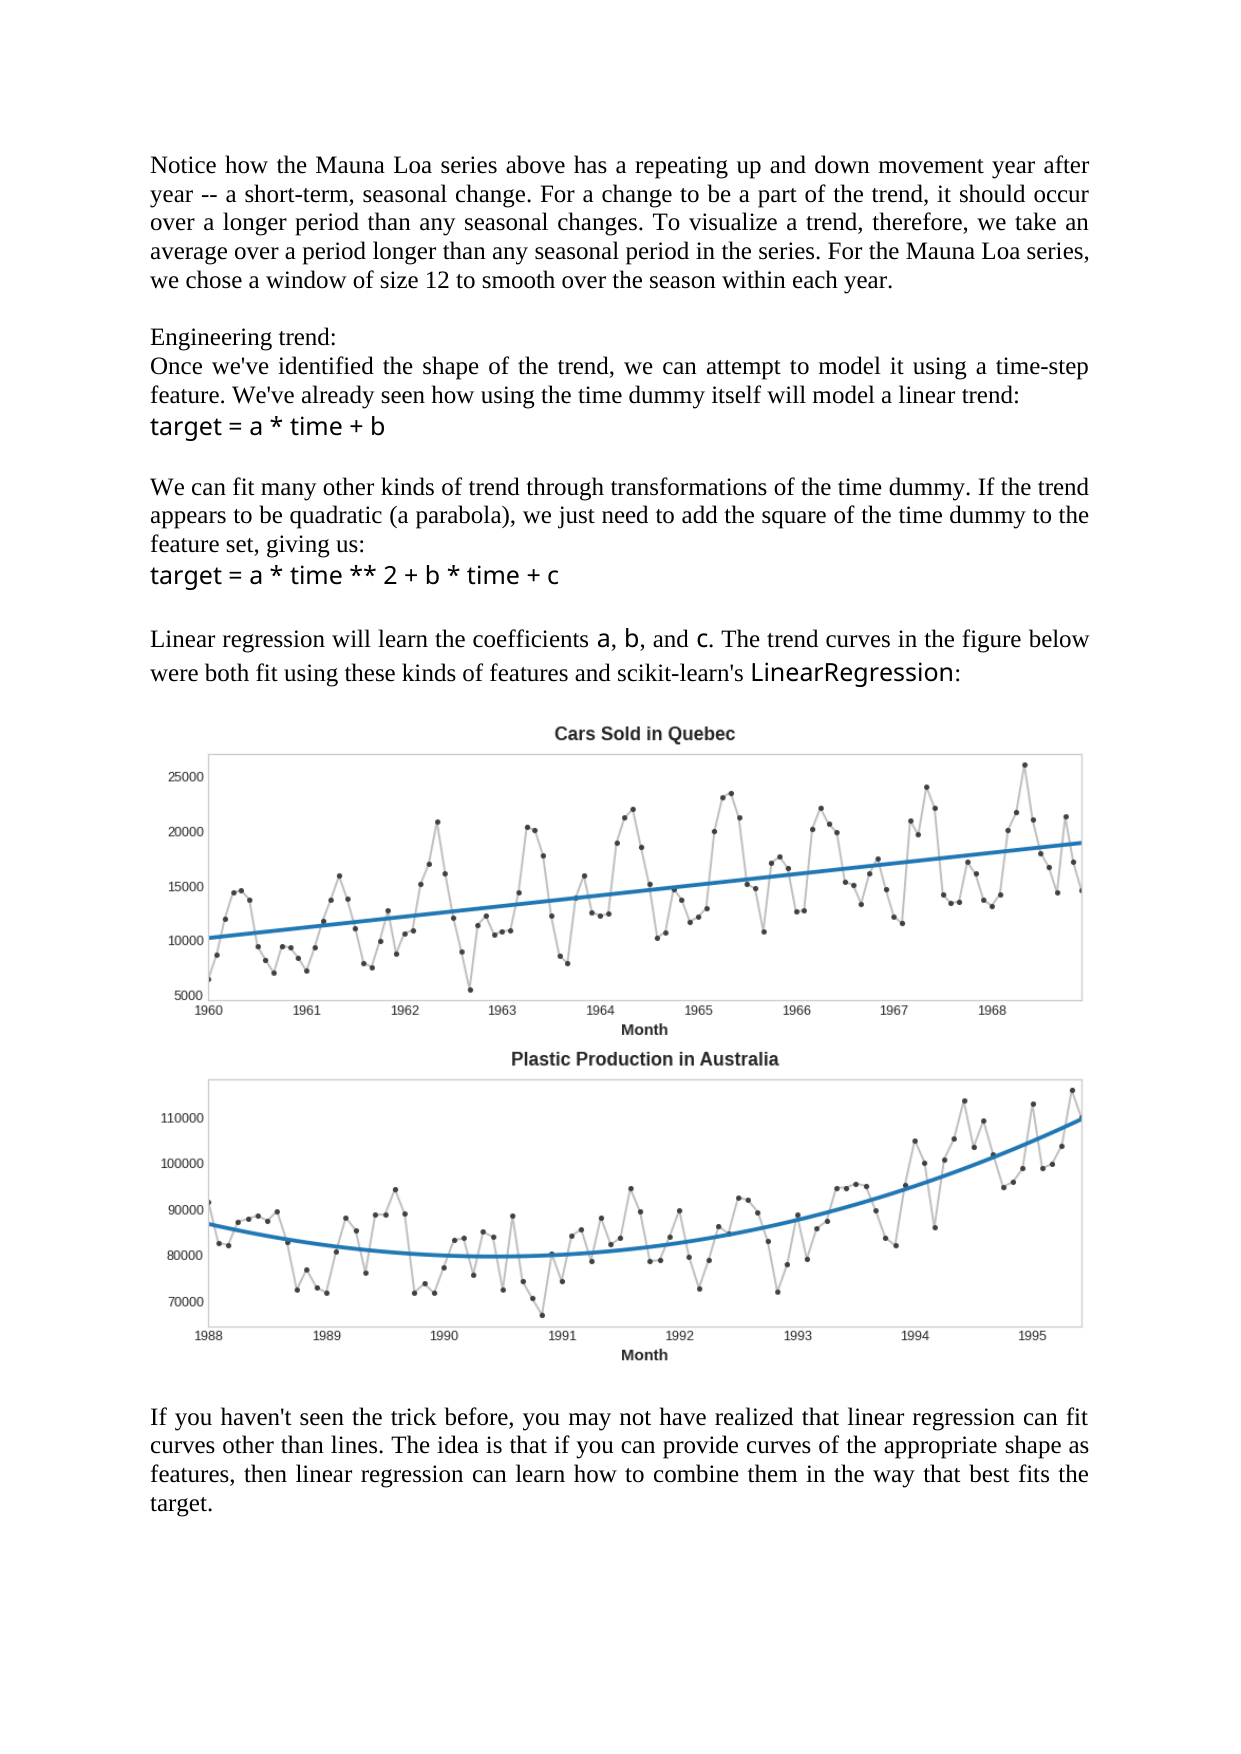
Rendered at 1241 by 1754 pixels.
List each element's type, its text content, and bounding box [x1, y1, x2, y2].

text Engineering trend: [150, 322, 1090, 351]
text target = a * time + b [150, 409, 1090, 443]
picture [150, 717, 1091, 1373]
text We can fit many other kinds of trend through transformations of the time dummy. If the trend appears to be quadratic (a parabola), we just need to add the square of the time dummy to the feature set, giving us: [150, 472, 1090, 558]
text If you haven't seen the trick before, you may not have realized that linear regression can fit curves other than lines. The idea is that if you can provide curves of the appropriate shape as features, then linear regression can learn how to combine them in the way that best fits the target. [150, 1402, 1090, 1517]
text Linear regression will learn the coefficients a, b, and c. The trend curves in the figure below were both fit using these kinds of features and scikit-learn's LinearRegression: [150, 621, 1090, 689]
text Once we've identified the shape of the trend, we can attempt to model it using a time-step feature. We've already seen how using the time dummy itself will model a linear trend: [150, 351, 1090, 409]
text Notice how the Mauna Loa series above has a repeating up and down movement year after year -- a short-term, seasonal change. For a change to be a part of the trend, it should occur over a longer period than any seasonal changes. To visualize a trend, therefore, we take an average over a period longer than any seasonal period in the series. For the Mauna Loa series, we chose a window of size 12 to smooth over the season within each year. [150, 150, 1090, 294]
text target = a * time ** 2 + b * time + c [150, 558, 1090, 592]
